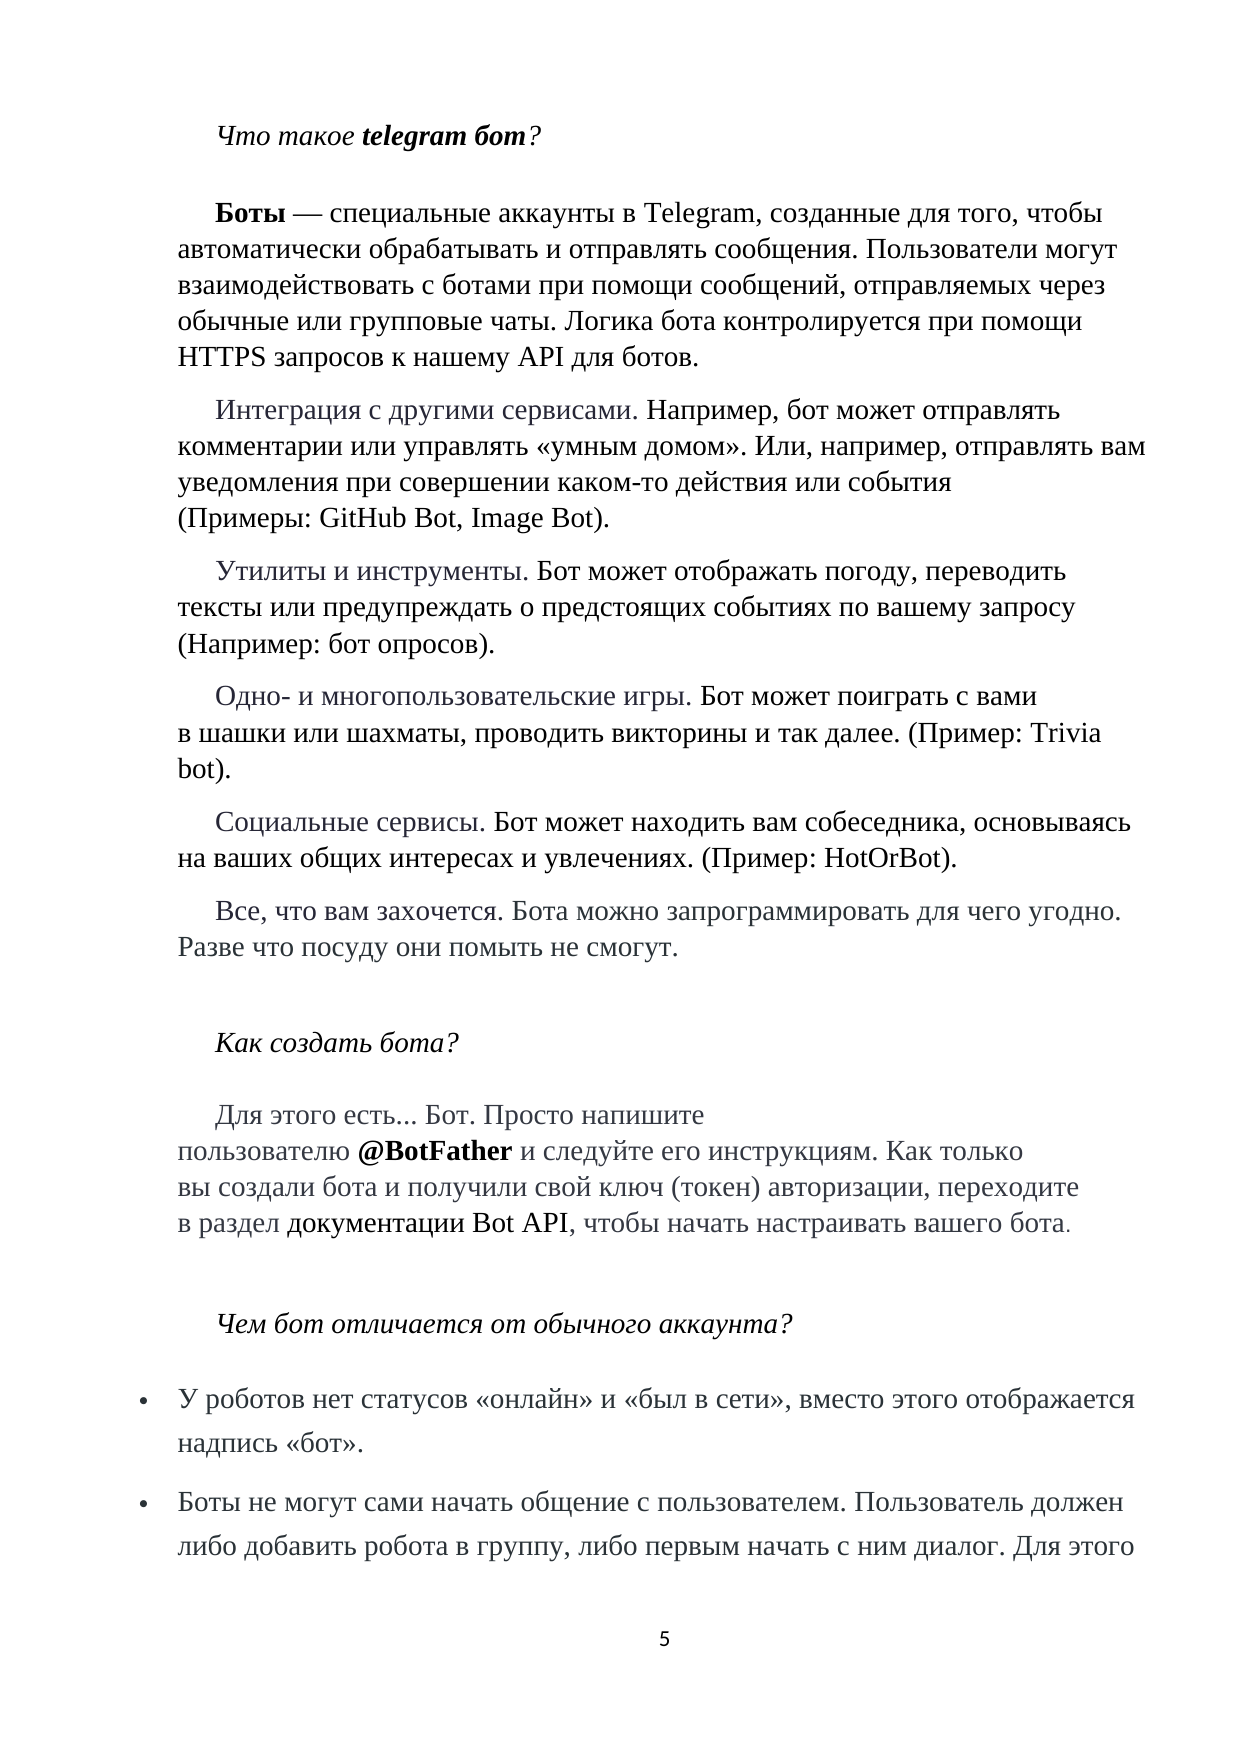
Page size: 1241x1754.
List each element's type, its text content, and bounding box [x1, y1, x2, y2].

text Все, что вам захочется. Бота можно запрограммировать для чего угодно. Разве что посуду они помыть не смогут. [177, 893, 1152, 962]
text Одно- и многопользовательские игры. Бот может поиграть с вами в шашки или шахматы, проводить викторины и так далее. (Пример: Trivia bot). [177, 678, 1152, 784]
text Что такое telegram бот? [177, 118, 1152, 152]
list Как создать бота? [177, 1025, 1152, 1058]
list Для этого есть... Бот. Просто напишите пользователю @BotFather и следуйте его инструкциям. Как только вы создали бота и получили свой ключ (токен) авторизации, переходите в раздел документации Bot API, чтобы начать настраивать вашего бота. [177, 1097, 1152, 1239]
list Чем бот отличается от обычного аккаунта? [177, 1306, 1152, 1339]
text Социальные сервисы. Бот может находить вам собеседника, основываясь на ваших общих интересах и увлечениях. (Пример: HotOrBot). [177, 804, 1152, 873]
text Боты — специальные аккаунты в Telegram, созданные для того, чтобы автоматически обрабатывать и отправлять сообщения. Пользователи могут взаимодействовать с ботами при помощи сообщений, отправляемых через обычные или групповые чаты. Логика бота контролируется при помощи HTTPS запросов к нашему API для ботов. [177, 195, 1152, 373]
list У роботов нет статусов «онлайн» и «был в сети», вместо этого отображается надпись «бот». [140, 1371, 1152, 1458]
text Интеграция с другими сервисами. Например, бот может отправлять комментарии или управлять «умным домом». Или, например, отправлять вам уведомления при совершении каком-то действия или события (Примеры: GitHub Bot, Image Bot). [177, 392, 1152, 534]
text Утилиты и инструменты. Бот может отображать погоду, переводить тексты или предупреждать о предстоящих событиях по вашему запросу (Например: бот опросов). [177, 553, 1152, 659]
